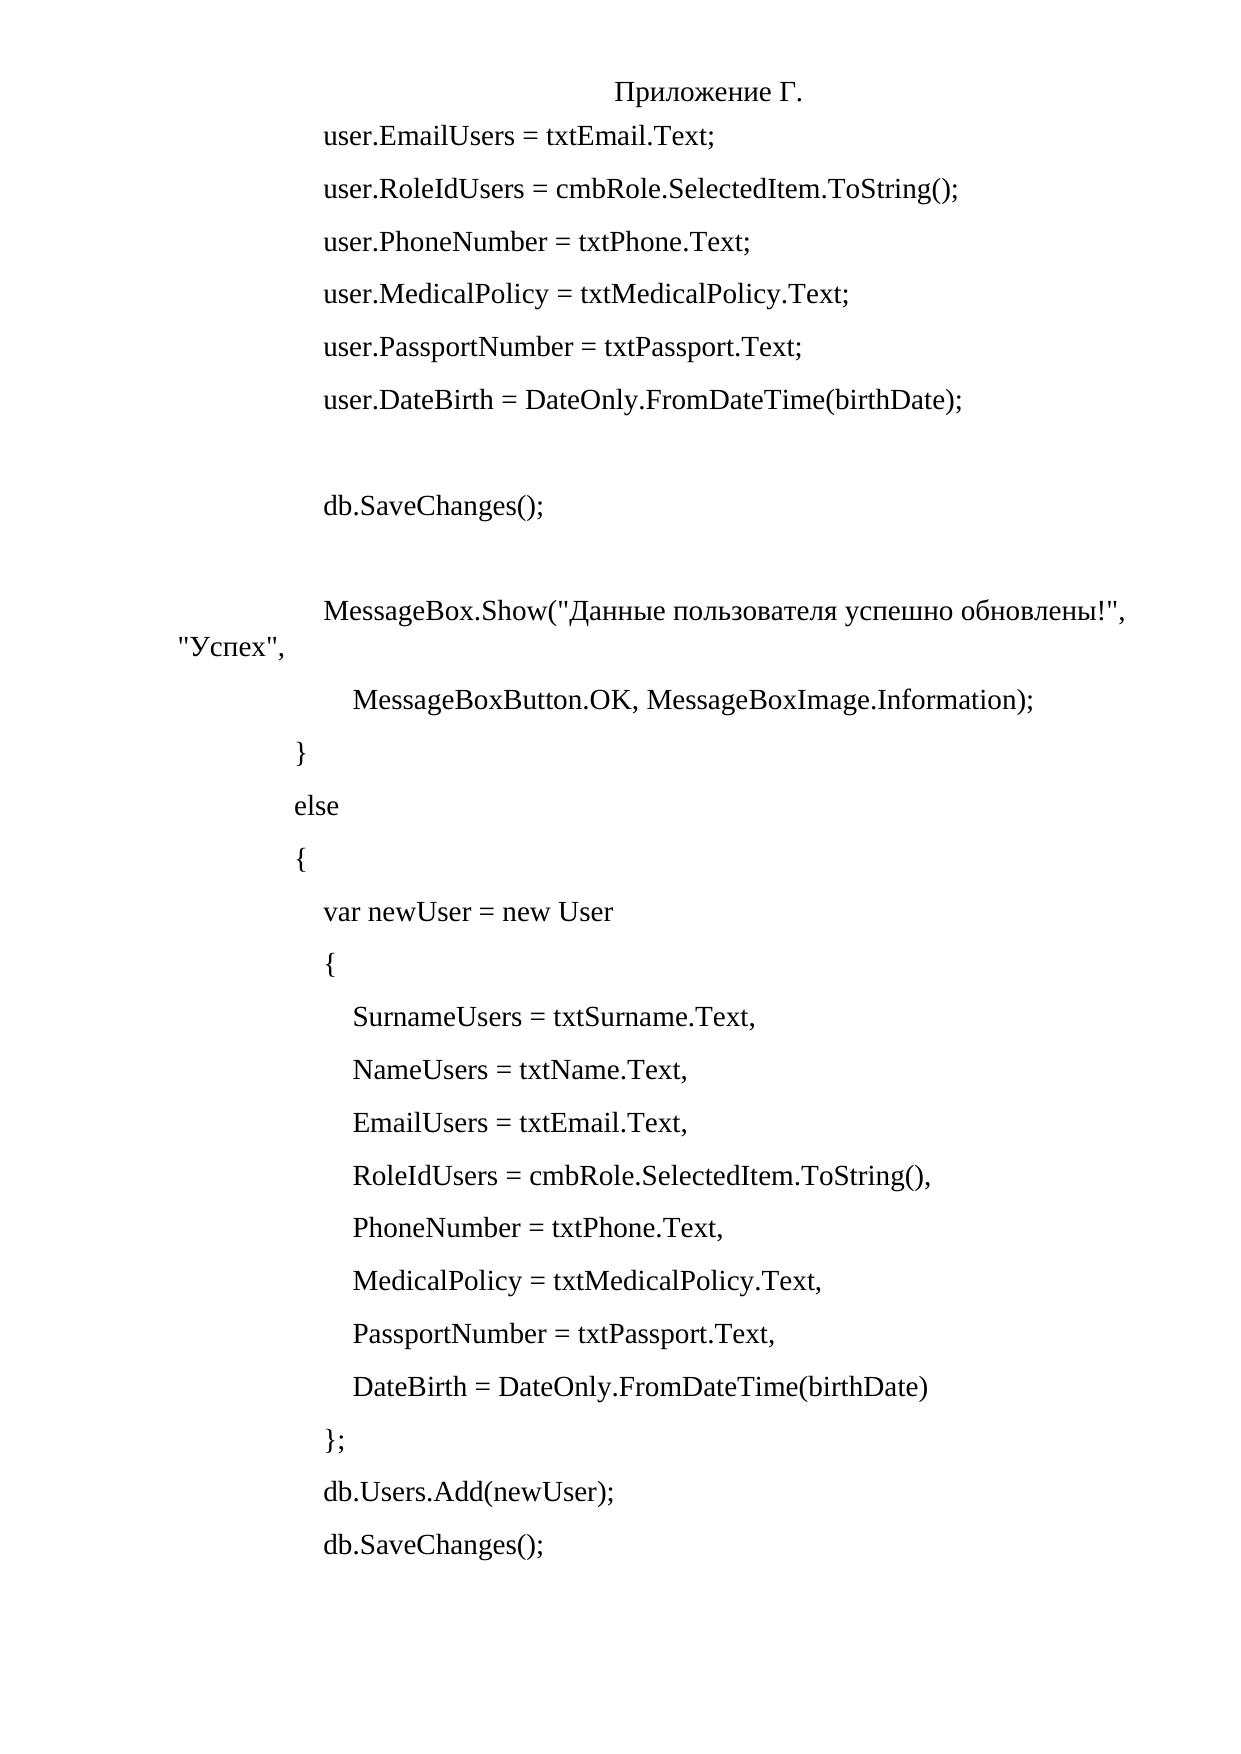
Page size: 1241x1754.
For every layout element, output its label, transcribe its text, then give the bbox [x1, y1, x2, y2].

text MessageBox.Show("Данные пользователя успешно обновлены!", "Успех", [177, 593, 1181, 663]
text MessageBoxButton.OK, MessageBoxImage.Information); [177, 682, 1181, 716]
text user.MedicalPolicy = txtMedicalPolicy.Text; [177, 277, 1181, 310]
text db.Users.Add(newUser); [177, 1474, 1181, 1508]
text var newUser = new User [177, 894, 1181, 927]
text }; [177, 1422, 1181, 1455]
text { [177, 841, 1181, 874]
text SurnameUsers = txtSurname.Text, [177, 999, 1181, 1033]
text PhoneNumber = txtPhone.Text, [177, 1211, 1181, 1244]
text db.SaveChanges(); [177, 1527, 1181, 1561]
text db.SaveChanges(); [177, 488, 1181, 521]
text DateBirth = DateOnly.FromDateTime(birthDate) [177, 1369, 1181, 1402]
text MedicalPolicy = txtMedicalPolicy.Text, [177, 1263, 1181, 1297]
text { [177, 946, 1181, 980]
text NameUsers = txtName.Text, [177, 1052, 1181, 1086]
text RoleIdUsers = cmbRole.SelectedItem.ToString(), [177, 1158, 1181, 1191]
text user.DateBirth = DateOnly.FromDateTime(birthDate); [177, 382, 1181, 416]
text PassportNumber = txtPassport.Text, [177, 1316, 1181, 1350]
text user.PhoneNumber = txtPhone.Text; [177, 224, 1181, 257]
text else [177, 788, 1181, 822]
text } [177, 735, 1181, 769]
text user.PassportNumber = txtPassport.Text; [177, 329, 1181, 363]
text user.RoleIdUsers = cmbRole.SelectedItem.ToString(); [177, 171, 1181, 204]
text user.EmailUsers = txtEmail.Text; [177, 118, 1181, 152]
text EmailUsers = txtEmail.Text, [177, 1105, 1181, 1138]
